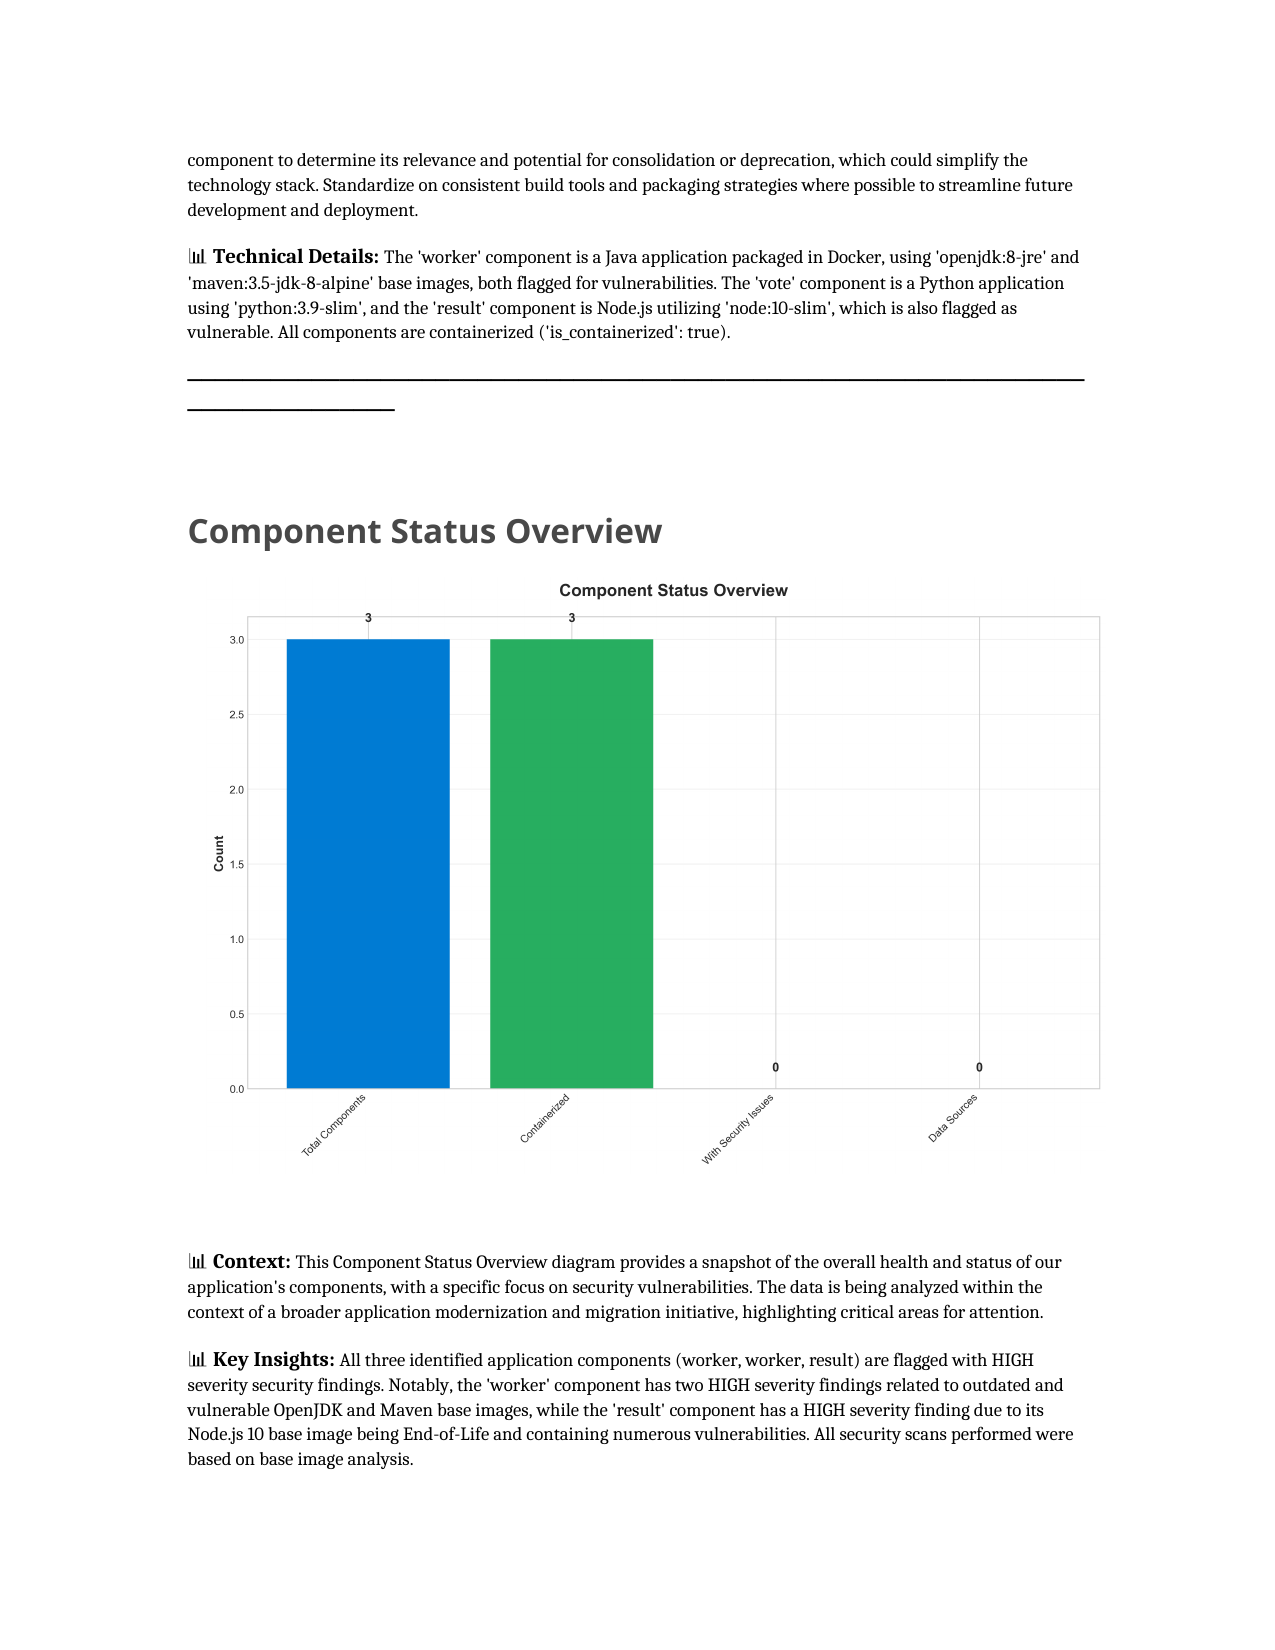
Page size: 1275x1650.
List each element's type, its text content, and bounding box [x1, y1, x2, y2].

subtitle Component Status Overview [187, 508, 1087, 554]
text 📊 Technical Details: The 'worker' component is a Java application packaged in Docker, using 'openjdk:8-jre' and 'maven:3.5-jdk-8-alpine' base images, both flagged for vulnerabilities. The 'vote' component is a Python application using 'python:3.9-slim', and the 'result' component is Node.js utilizing 'node:10-slim', which is also flagged as vulnerable. All components are containerized ('is_containerized': true). [187, 245, 1087, 343]
text ──────────────────────────────────────────────────────────────────────────────── [187, 368, 1087, 424]
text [187, 150, 1087, 221]
text 📊 Context: This Component Status Overview diagram provides a snapshot of the overall health and status of our application's components, with a specific focus on security vulnerabilities. The data is being analyzed within the context of a broader application modernization and migration initiative, highlighting critical areas for attention. [187, 1249, 1087, 1323]
picture [206, 577, 1107, 1174]
text 📊 Key Insights: All three identified application components (worker, worker, result) are flagged with HIGH severity security findings. Notably, the 'worker' component has two HIGH severity findings related to outdated and vulnerable OpenJDK and Maven base images, while the 'result' component has a HIGH severity finding due to its Node.js 10 base image being End-of-Life and containing numerous vulnerabilities. All security scans performed were based on base image analysis. [187, 1347, 1087, 1470]
